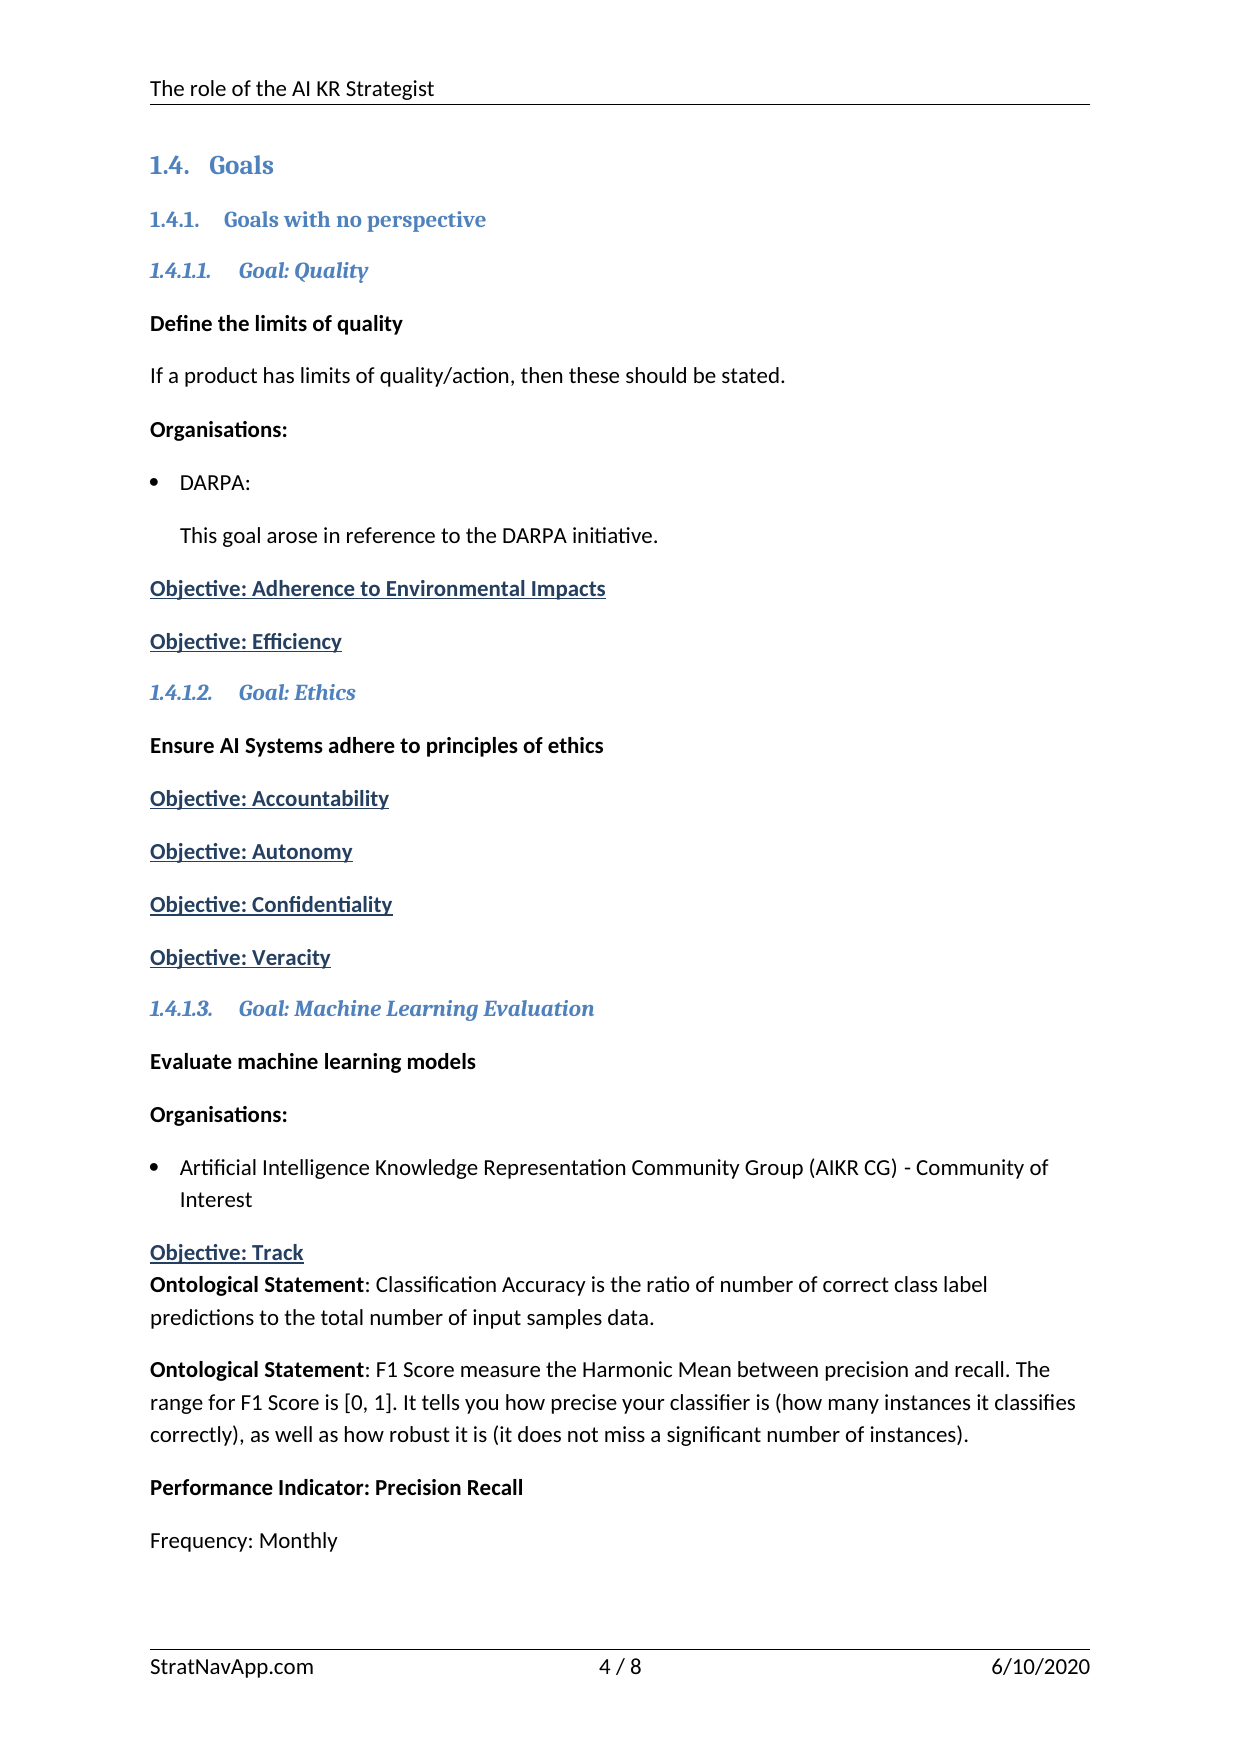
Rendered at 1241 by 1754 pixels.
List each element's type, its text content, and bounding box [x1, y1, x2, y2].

text Organisations: [150, 1100, 1090, 1128]
text Ontological Statement: Classification Accuracy is the ratio of number of correct class label predictions to the total number of input samples data. [150, 1270, 1090, 1331]
subtitle Objective: Veracity [150, 943, 1090, 971]
text Artificial Intelligence Knowledge Representation Community Group (AIKR CG) - Community of Interest [150, 1153, 1090, 1213]
text If a product has limits of quality/action, then these should be stated. [150, 362, 1090, 390]
text DARPA: [150, 468, 1090, 496]
subtitle Objective: Adherence to Environmental Impacts [150, 574, 1090, 602]
subtitle Objective: Confidentiality [150, 890, 1090, 918]
subtitle Goal: Ethics [150, 680, 1090, 706]
subtitle Objective: Efficiency [150, 627, 1090, 655]
text Performance Indicator: Precision Recall [150, 1473, 1090, 1501]
subtitle Objective: Track [150, 1238, 1090, 1266]
text Define the limits of quality [150, 309, 1090, 337]
text Ontological Statement: F1 Score measure the Harmonic Mean between precision and recall. The range for F1 Score is [0, 1]. It tells you how precise your classifier is (how many instances it classifies correctly), as well as how robust it is (it does not miss a significant number of instances). [150, 1356, 1090, 1448]
subtitle Goal: Quality [150, 258, 1090, 284]
text Frequency: Monthly [150, 1526, 1090, 1554]
subtitle Goal: Machine Learning Evaluation [150, 996, 1090, 1022]
subtitle Goals with no perspective [150, 207, 1090, 233]
text This goal arose in reference to the DARPA initiative. [180, 521, 1090, 549]
subtitle Objective: Accountability [150, 784, 1090, 812]
subtitle Objective: Autonomy [150, 837, 1090, 865]
text Organisations: [150, 415, 1090, 443]
text Evaluate machine learning models [150, 1047, 1090, 1075]
subtitle Goals [150, 150, 1090, 181]
text Ensure AI Systems adhere to principles of ethics [150, 731, 1090, 759]
